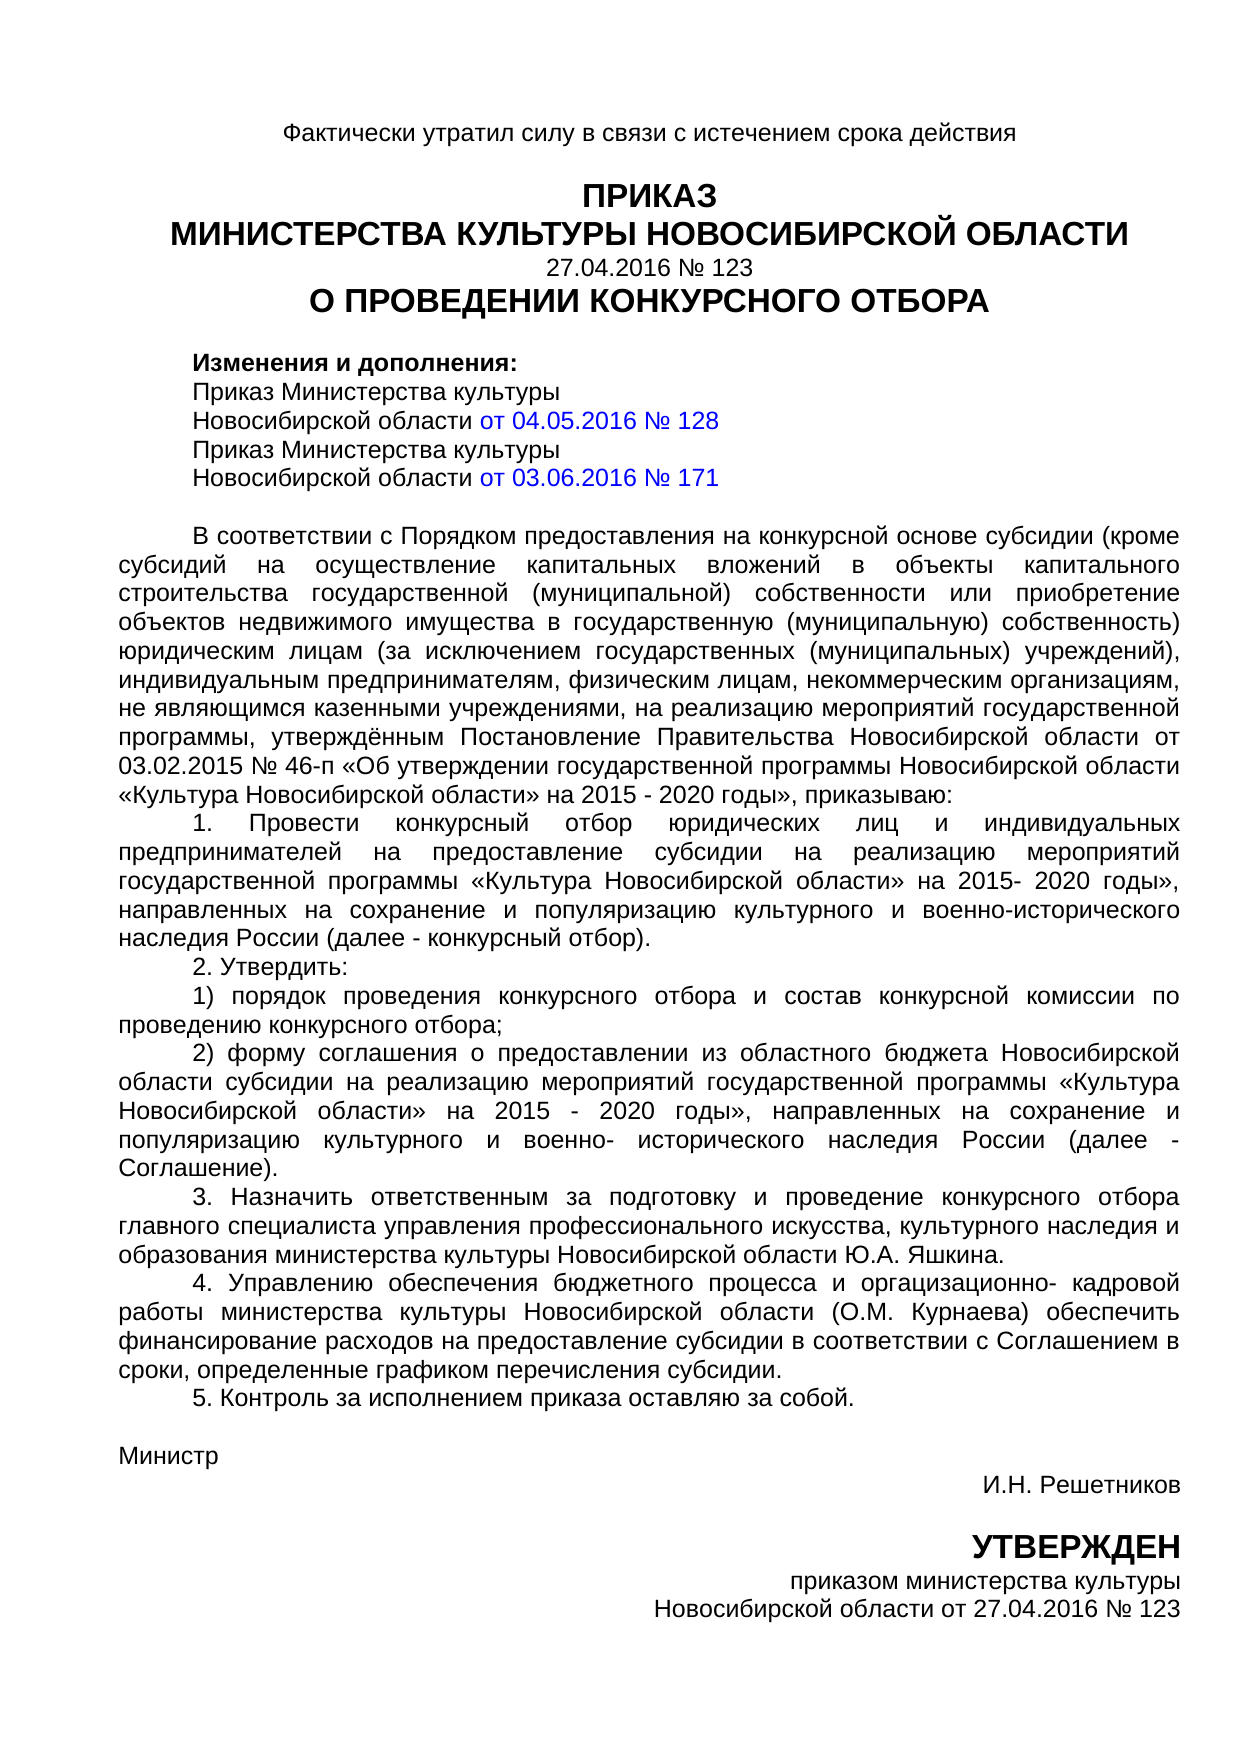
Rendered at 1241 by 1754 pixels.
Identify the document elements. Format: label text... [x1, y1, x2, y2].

text И.Н. Решетников [118, 1470, 1181, 1498]
text 4. Управлению обеспечения бюджетного процесса и оргацизационно- кадровой работы министерства культуры Новосибирской области (О.М. Курнаева) обеспечить финансирование расходов на предоставление субсидии в соответствии с Соглашением в сроки, определенные графиком перечисления субсидии. [118, 1268, 1181, 1383]
text 2) форму соглашения о предоставлении из областного бюджета Новосибирской области субсидии на реализацию мероприятий государственной программы «Культура Новосибирской области» на 2015 - 2020 годы», направленных на сохранение и популяризацию культурного и военно- исторического наследия России (далее - Соглашение). [118, 1038, 1181, 1182]
text В соответствии с Порядком предоставления на конкурсной основе субсидии (кроме субсидий на осуществление капитальных вложений в объекты капитального строительства государственной (муниципальной) собственности или приобретение объектов недвижимого имущества в государственную (муниципальную) собственность) юридическим лицам (за исключением государственных (муниципальных) учреждений), индивидуальным предпринимателям, физическим лицам, некоммерческим организациям, не являющимся казенными учреждениями, на реализацию мероприятий государственной программы, утверждённым Постановление Правительства Новосибирской области от 03.02.2015 № 46-п «Об утверждении государственной программы Новосибирской области «Культура Новосибирской области» на 2015 - 2020 годы», приказываю: [118, 521, 1181, 808]
text 1. Провести конкурсный отбор юридических лиц и индивидуальных предпринимателей на предоставление субсидии на реализацию мероприятий государственной программы «Культура Новосибирской области» на 2015- 2020 годы», направленных на сохранение и популяризацию культурного и военно-исторического наследия России (далее - конкурсный отбор). [118, 808, 1181, 952]
text Приказ Министерства культуры [118, 377, 1181, 406]
text Новосибирской области от 27.04.2016 № 123 [118, 1594, 1181, 1623]
text Фактически утратил силу в связи с истечением срока действия [118, 118, 1181, 147]
text приказом министерства культуры [118, 1566, 1181, 1594]
text 5. Контроль за исполнением приказа оставляю за собой. [118, 1383, 1181, 1412]
text 3. Назначить ответственным за подготовку и проведение конкурсного отбора главного специалиста управления профессионального искусства, культурного наследия и образования министерства культуры Новосибирской области Ю.А. Яшкина. [118, 1182, 1181, 1268]
text ПРИКАЗ [118, 176, 1181, 214]
text МИНИСТЕРСТВА КУЛЬТУРЫ НОВОСИБИРСКОЙ ОБЛАСТИ [118, 214, 1181, 252]
text УТВЕРЖДЕН [118, 1527, 1181, 1566]
text Изменения и дополнения: [118, 348, 1181, 377]
text 2. Утвердить: [118, 952, 1181, 981]
text Министр [118, 1441, 1181, 1470]
text 1) порядок проведения конкурсного отбора и состав конкурсной комиссии по проведению конкурсного отбора; [118, 981, 1181, 1038]
text О ПРОВЕДЕНИИ КОНКУРСНОГО ОТБОРА [118, 281, 1181, 320]
text 27.04.2016 № 123 [118, 252, 1181, 281]
text Новосибирской области от 03.06.2016 № 171 [118, 463, 1181, 492]
text Приказ Министерства культуры [118, 435, 1181, 463]
text Новосибирской области от 04.05.2016 № 128 [118, 406, 1181, 435]
